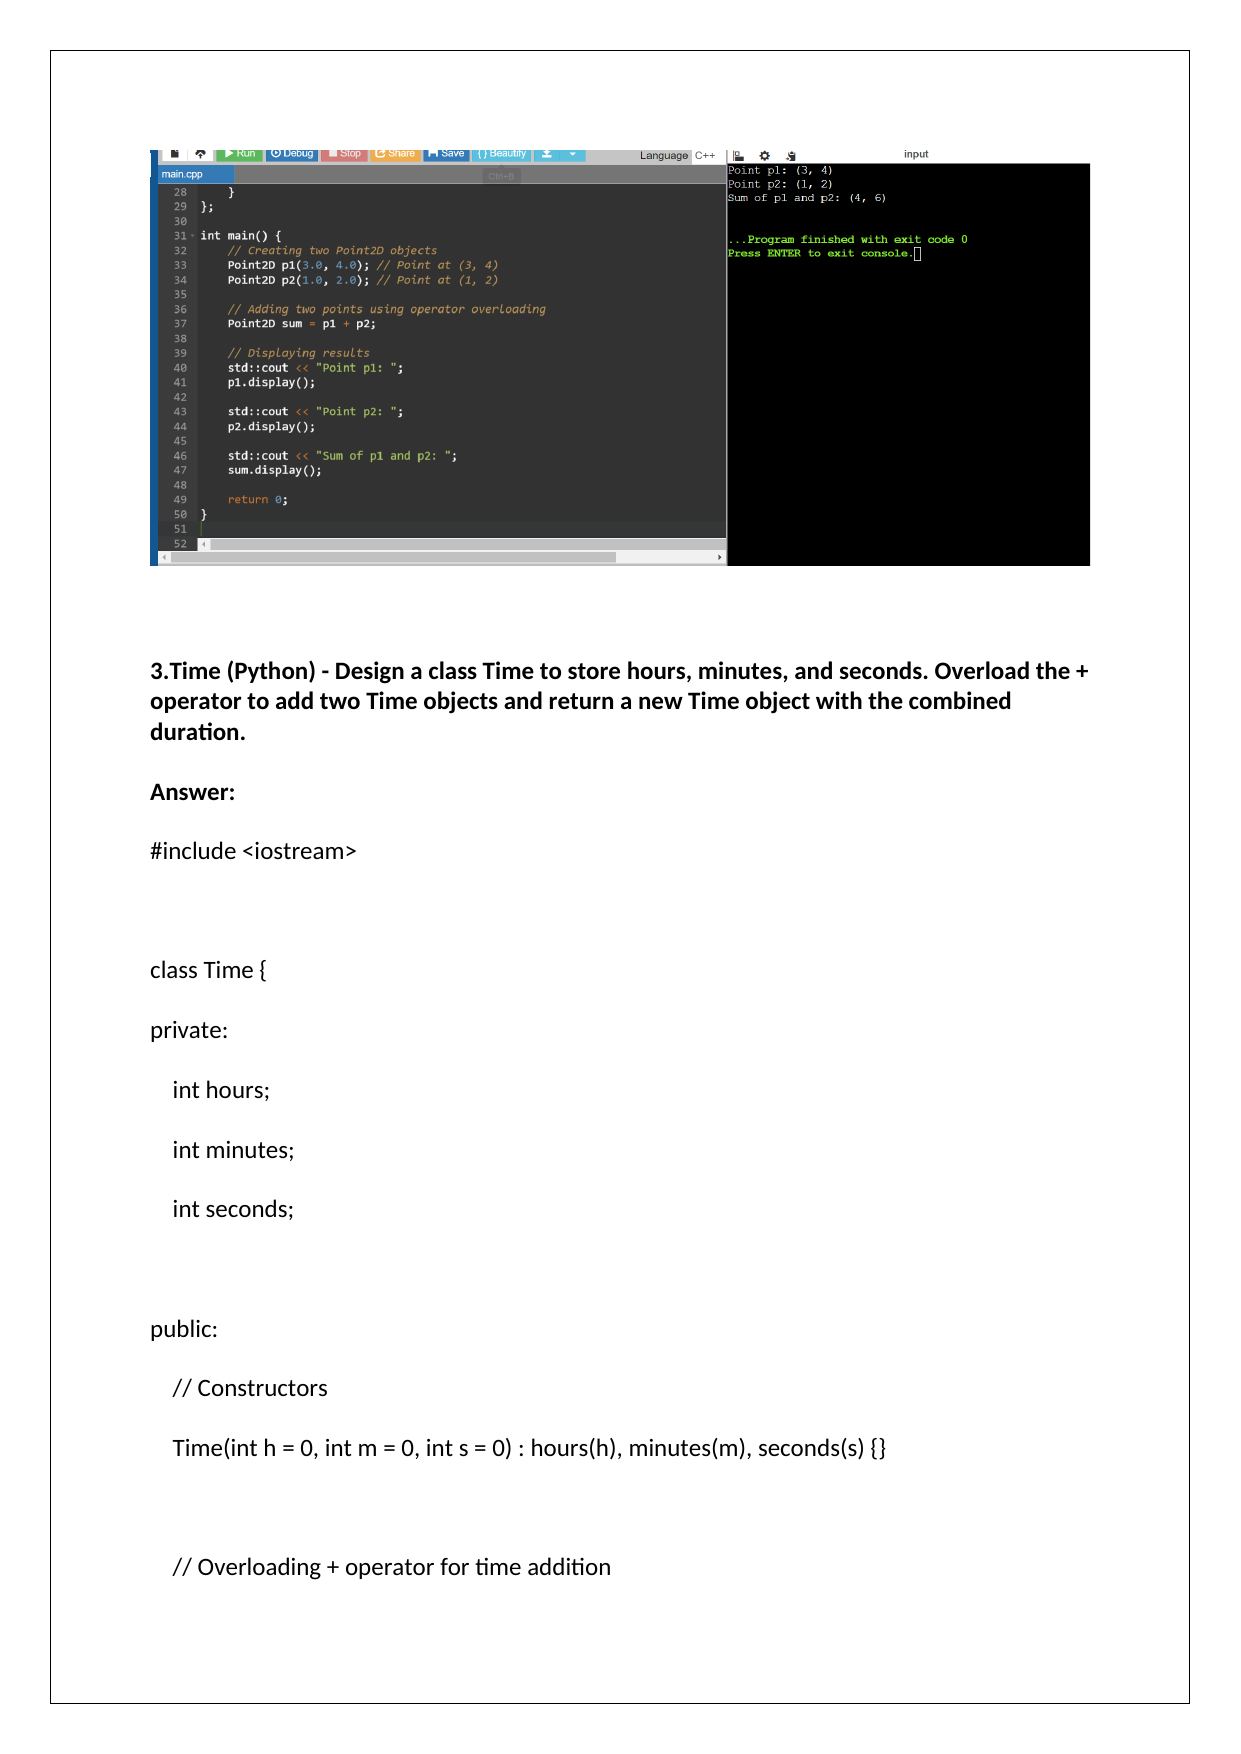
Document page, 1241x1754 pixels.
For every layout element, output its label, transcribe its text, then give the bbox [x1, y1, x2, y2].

text #include <iostream> [150, 835, 1090, 866]
picture [150, 150, 1091, 566]
text Answer: [150, 776, 1090, 806]
text Time(int h = 0, int m = 0, int s = 0) : hours(h), minutes(m), seconds(s) {} [150, 1432, 1090, 1463]
text public: [150, 1313, 1090, 1343]
text // Overloading + operator for time addition [150, 1552, 1090, 1582]
text class Time { [150, 955, 1090, 985]
text // Constructors [150, 1372, 1090, 1403]
text int minutes; [150, 1134, 1090, 1164]
text private: [150, 1014, 1090, 1045]
text 3.Time (Python) - Design a class Time to store hours, minutes, and seconds. Overload the + operator to add two Time objects and return a new Time object with the combined duration. [150, 655, 1090, 746]
text int hours; [150, 1074, 1090, 1104]
text int seconds; [150, 1193, 1090, 1224]
